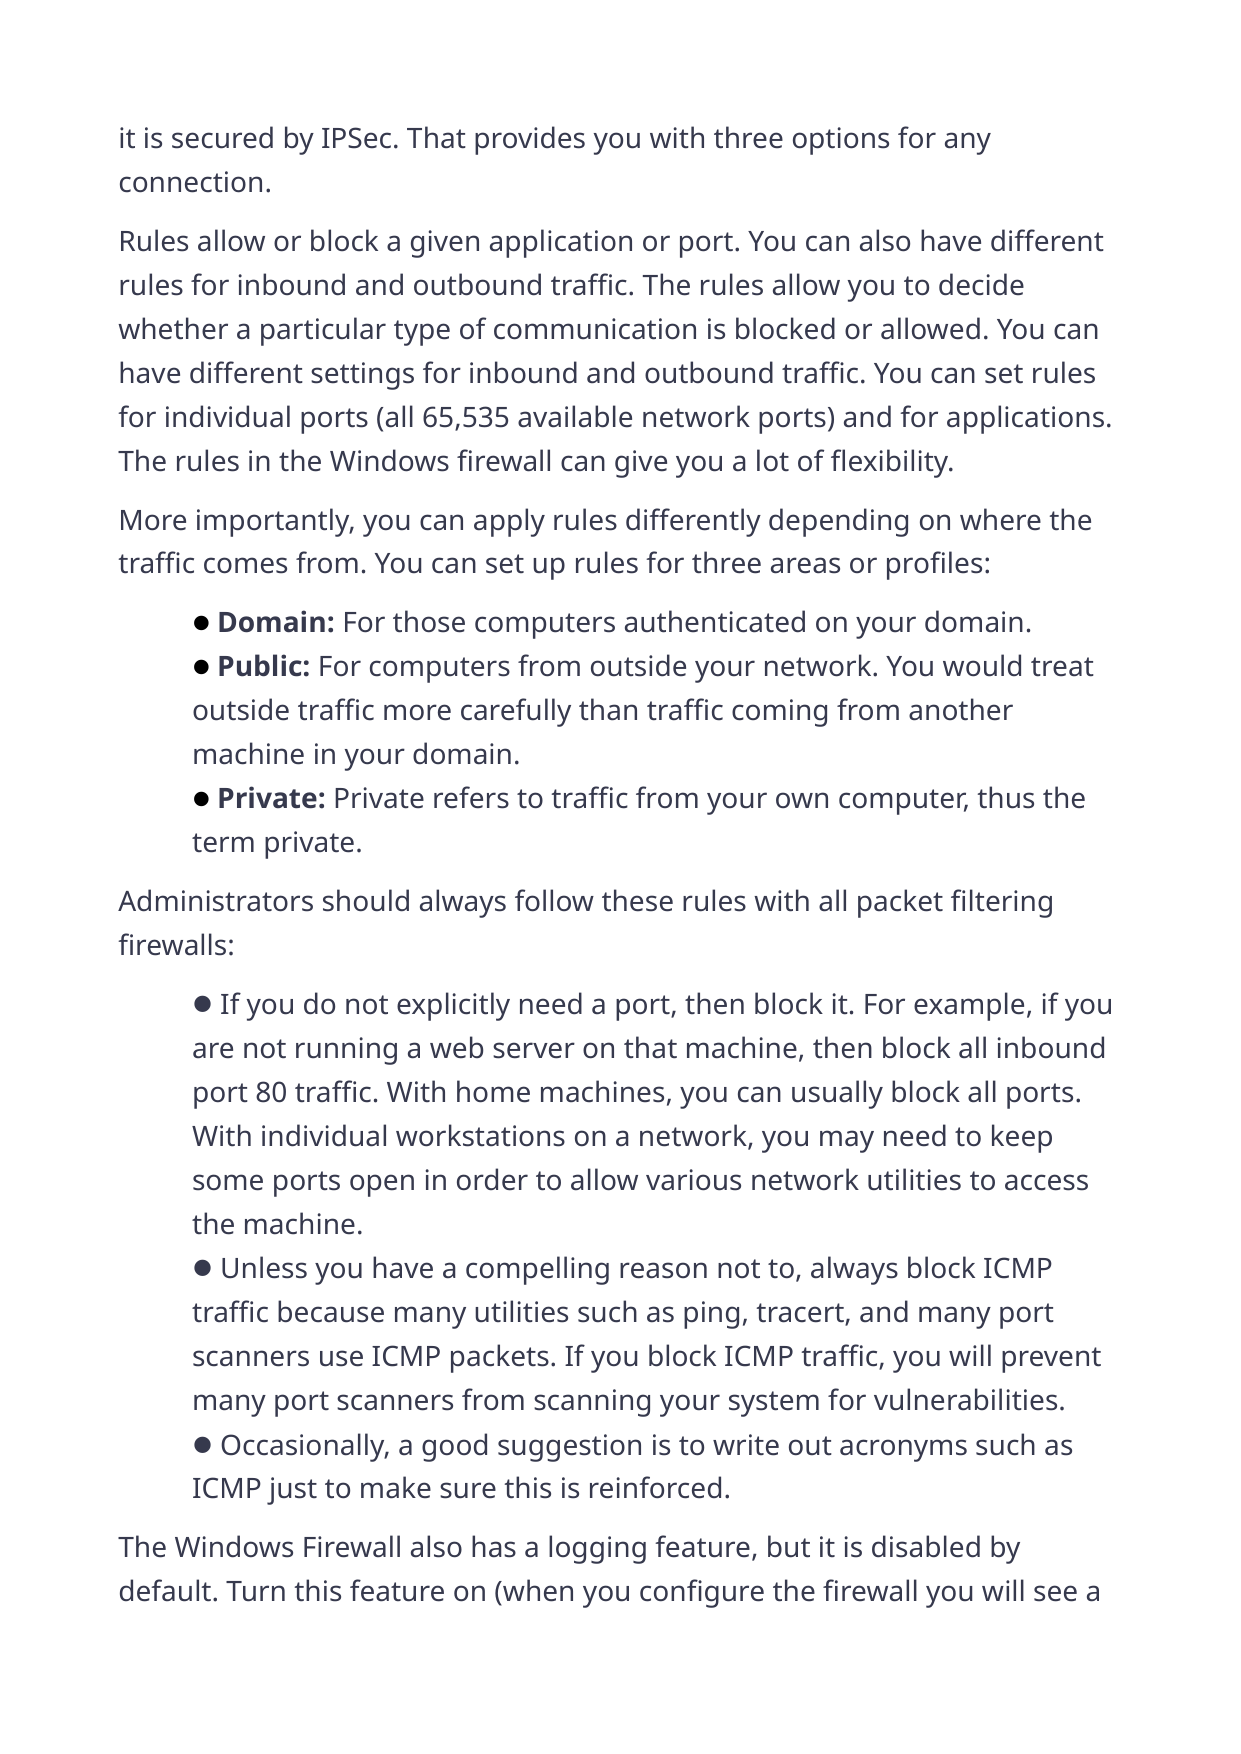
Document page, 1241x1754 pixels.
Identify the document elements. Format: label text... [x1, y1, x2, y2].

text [118, 1527, 1122, 1610]
list Private: Private refers to traffic from your own computer, thus the term private. [192, 779, 1122, 861]
text Rules allow or block a given application or port. You can also have different rules for inbound and outbound traffic. The rules allow you to decide whether a particular type of communication is blocked or allowed. You can have different settings for inbound and outbound traffic. You can set rules for individual ports (all 65,535 available network ports) and for applications. The rules in the Windows firewall can give you a lot of flexibility. [118, 221, 1122, 479]
list If you do not explicitly need a port, then block it. For example, if you are not running a web server on that machine, then block all inbound port 80 traffic. With home machines, you can usually block all ports. With individual workstations on a network, you may need to keep some ports open in order to allow various network utilities to access the machine. [192, 984, 1122, 1243]
list Public: For computers from outside your network. You would treat outside traffic more carefully than traffic coming from another machine in your domain. [192, 647, 1122, 773]
list Unless you have a compelling reason not to, always block ICMP traffic because many utilities such as ping, tracert, and many port scanners use ICMP packets. If you block ICMP traffic, you will prevent many port scanners from scanning your system for vulnerabilities. [192, 1248, 1122, 1419]
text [118, 118, 1122, 201]
text More importantly, you can apply rules differently depending on where the traffic comes from. You can set up rules for three areas or profiles: [118, 500, 1122, 582]
list Occasionally, a good suggestion is to write out acronyms such as ICMP just to make sure this is reinforced. [192, 1425, 1122, 1507]
text Administrators should always follow these rules with all packet filtering firewalls: [118, 881, 1122, 964]
list Domain: For those computers authenticated on your domain. [192, 602, 1122, 641]
